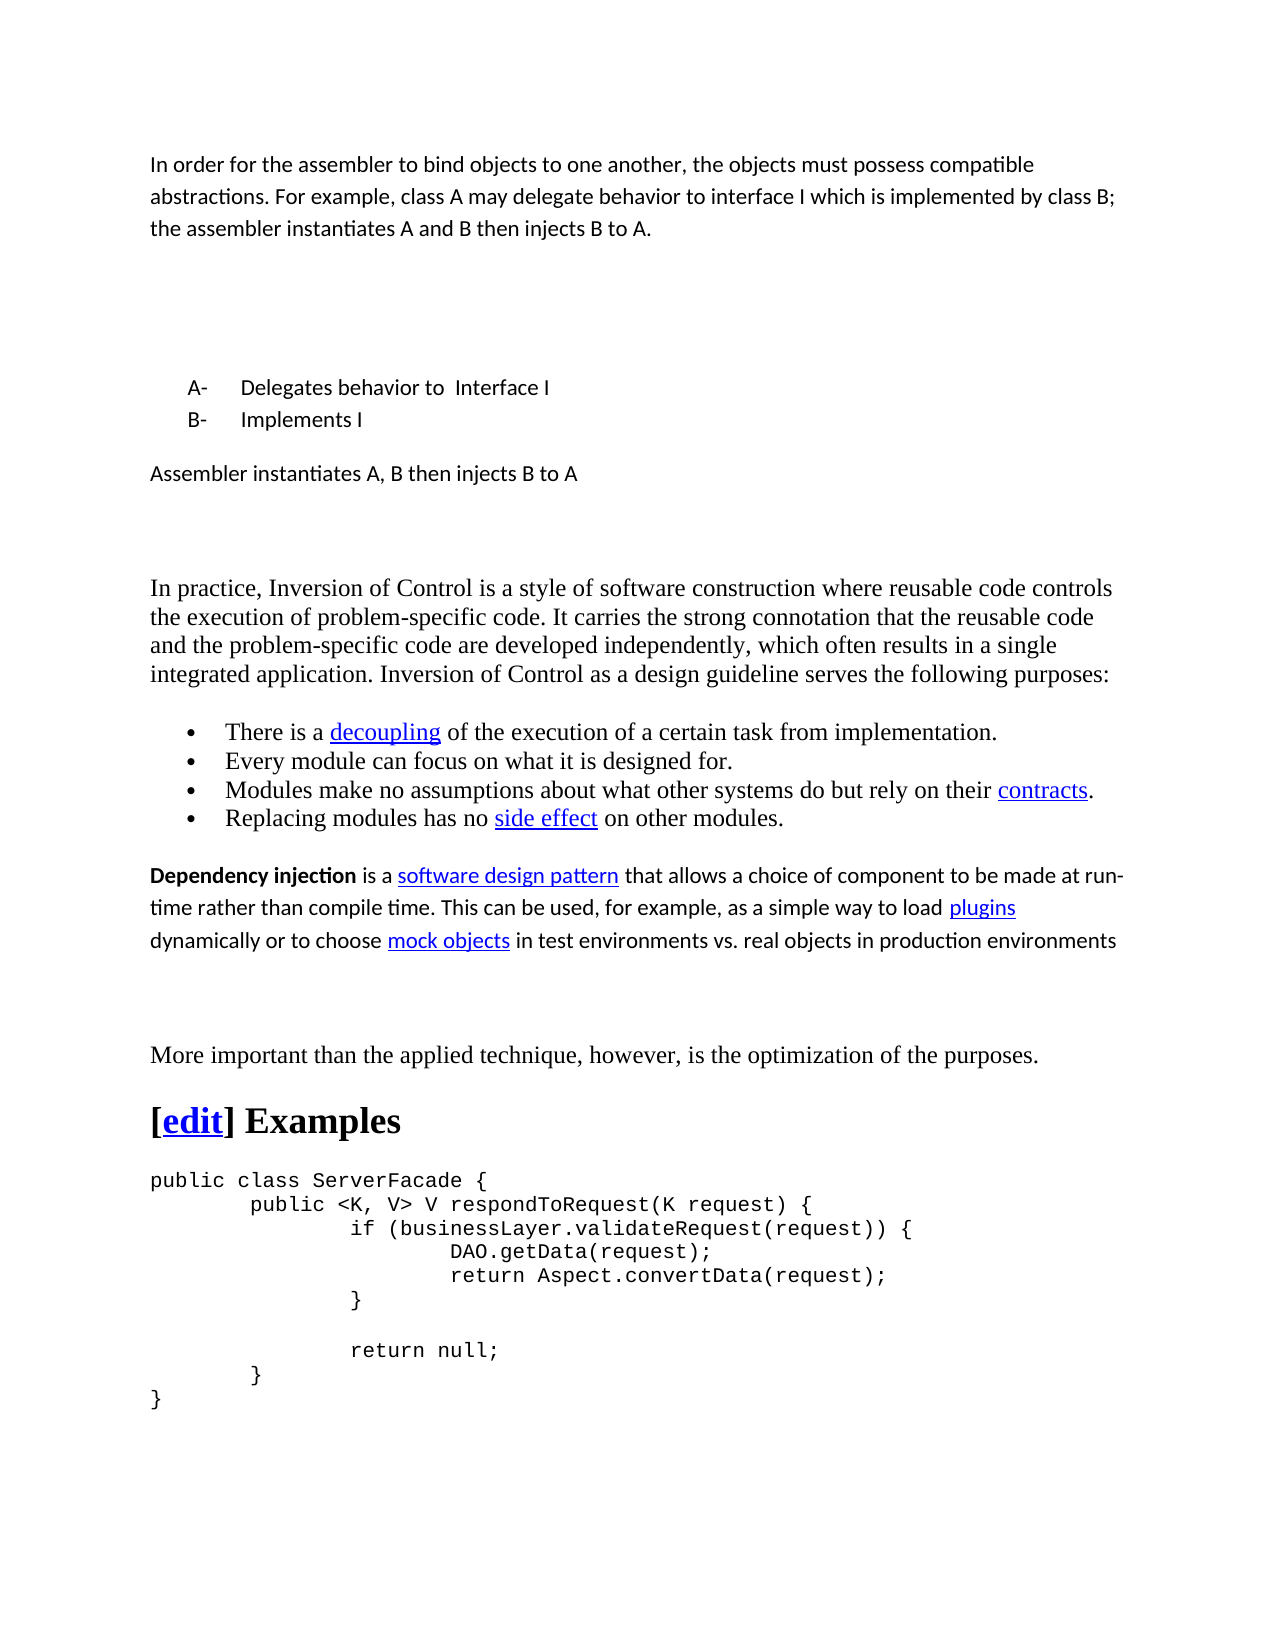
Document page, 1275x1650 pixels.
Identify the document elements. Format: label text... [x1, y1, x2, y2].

list There is a decoupling of the execution of a certain task from implementation. [187, 717, 1125, 746]
text [edit] Examples [150, 1098, 1125, 1141]
text public class ServerFacade { [150, 1170, 1125, 1194]
text public <K, V> V respondToRequest(K request) { [150, 1194, 1125, 1218]
list Implements I [187, 406, 1125, 434]
text return null; [150, 1340, 1125, 1364]
text In order for the assembler to bind objects to one another, the objects must possess compatible abstractions. For example, class A may delegate behavior to interface I which is implemented by class B; the assembler instantiates A and B then injects B to A. [150, 150, 1125, 242]
text Assembler instantiates A, B then injects B to A [150, 459, 1125, 487]
text In practice, Inversion of Control is a style of software construction where reusable code controls the execution of problem-specific code. It carries the strong connotation that the reusable code and the problem-specific code are developed independently, which often results in a single integrated application. Inversion of Control as a design guideline serves the following purposes: [150, 573, 1125, 688]
list Replacing modules has no side effect on other modules. [187, 803, 1125, 832]
text } [150, 1288, 1125, 1312]
text More important than the applied technique, however, is the optimization of the purposes. [150, 1040, 1125, 1069]
list Delegates behavior to Interface I [187, 373, 1125, 401]
list Modules make no assumptions about what other systems do but rely on their contracts. [187, 775, 1125, 803]
text Dependency injection is a software design pattern that allows a choice of component to be made at run-time rather than compile time. This can be used, for example, as a simple way to load plugins dynamically or to choose mock objects in test environments vs. real objects in production environments [150, 861, 1125, 954]
text DAO.getData(request); [150, 1241, 1125, 1265]
list Every module can focus on what it is designed for. [187, 746, 1125, 775]
text } [150, 1364, 1125, 1387]
text return Aspect.convertData(request); [150, 1265, 1125, 1288]
text } [150, 1387, 1125, 1411]
text if (businessLayer.validateRequest(request)) { [150, 1218, 1125, 1241]
